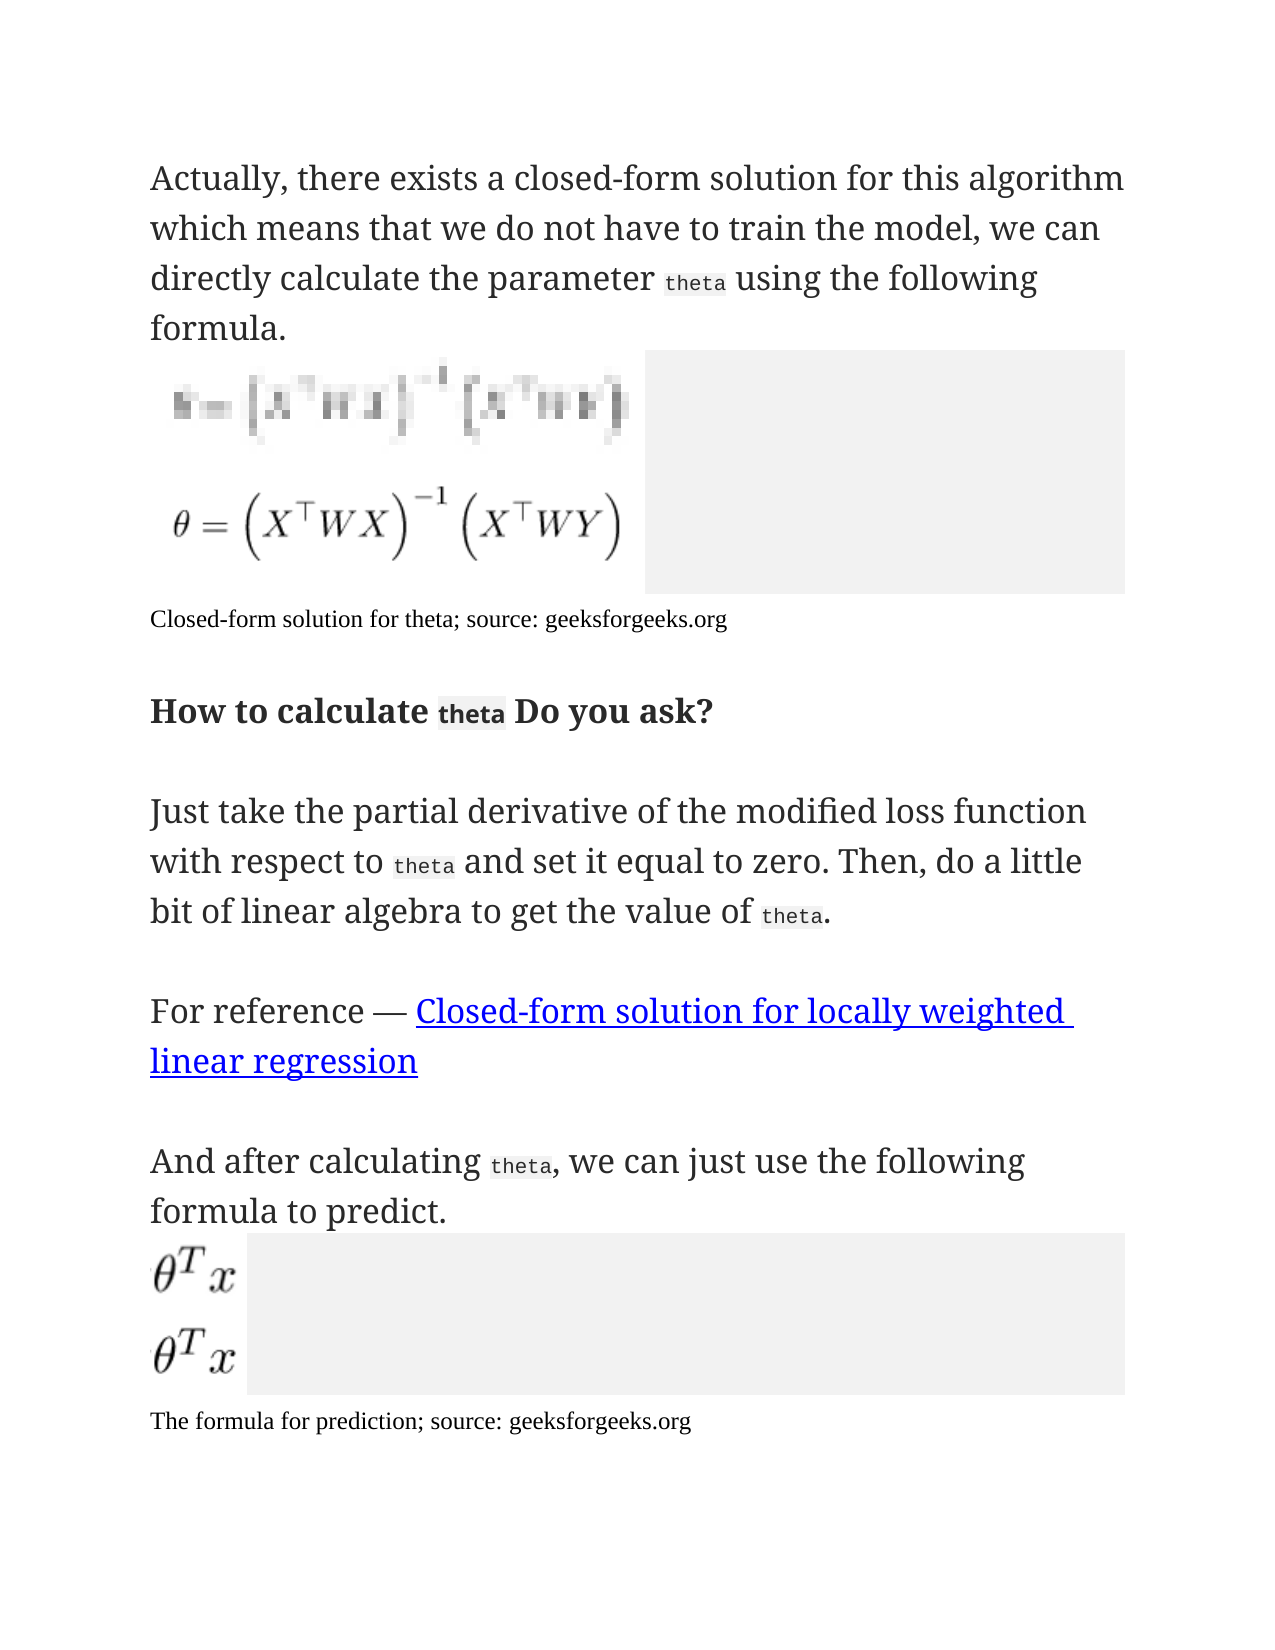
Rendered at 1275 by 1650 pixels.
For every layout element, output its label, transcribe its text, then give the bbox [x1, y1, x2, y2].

picture [150, 350, 646, 594]
text And after calculating theta, we can just use the following formula to predict. [150, 1133, 1125, 1233]
text Actually, there exists a closed-form solution for this algorithm which means that we do not have to train the model, we can directly calculate the parameter theta using the following formula. [150, 150, 1125, 350]
text For reference — Closed-form solution for locally weighted linear regression [150, 983, 1125, 1083]
picture [150, 1232, 247, 1396]
text The formula for prediction; source: geeksforgeeks.org [150, 1406, 1125, 1434]
text How to calculate theta Do you ask? [150, 683, 1125, 733]
text Just take the partial derivative of the modified loss function with respect to theta and set it equal to zero. Then, do a little bit of linear algebra to get the value of theta. [150, 783, 1125, 933]
text Closed-form solution for theta; source: geeksforgeeks.org [150, 604, 1125, 633]
